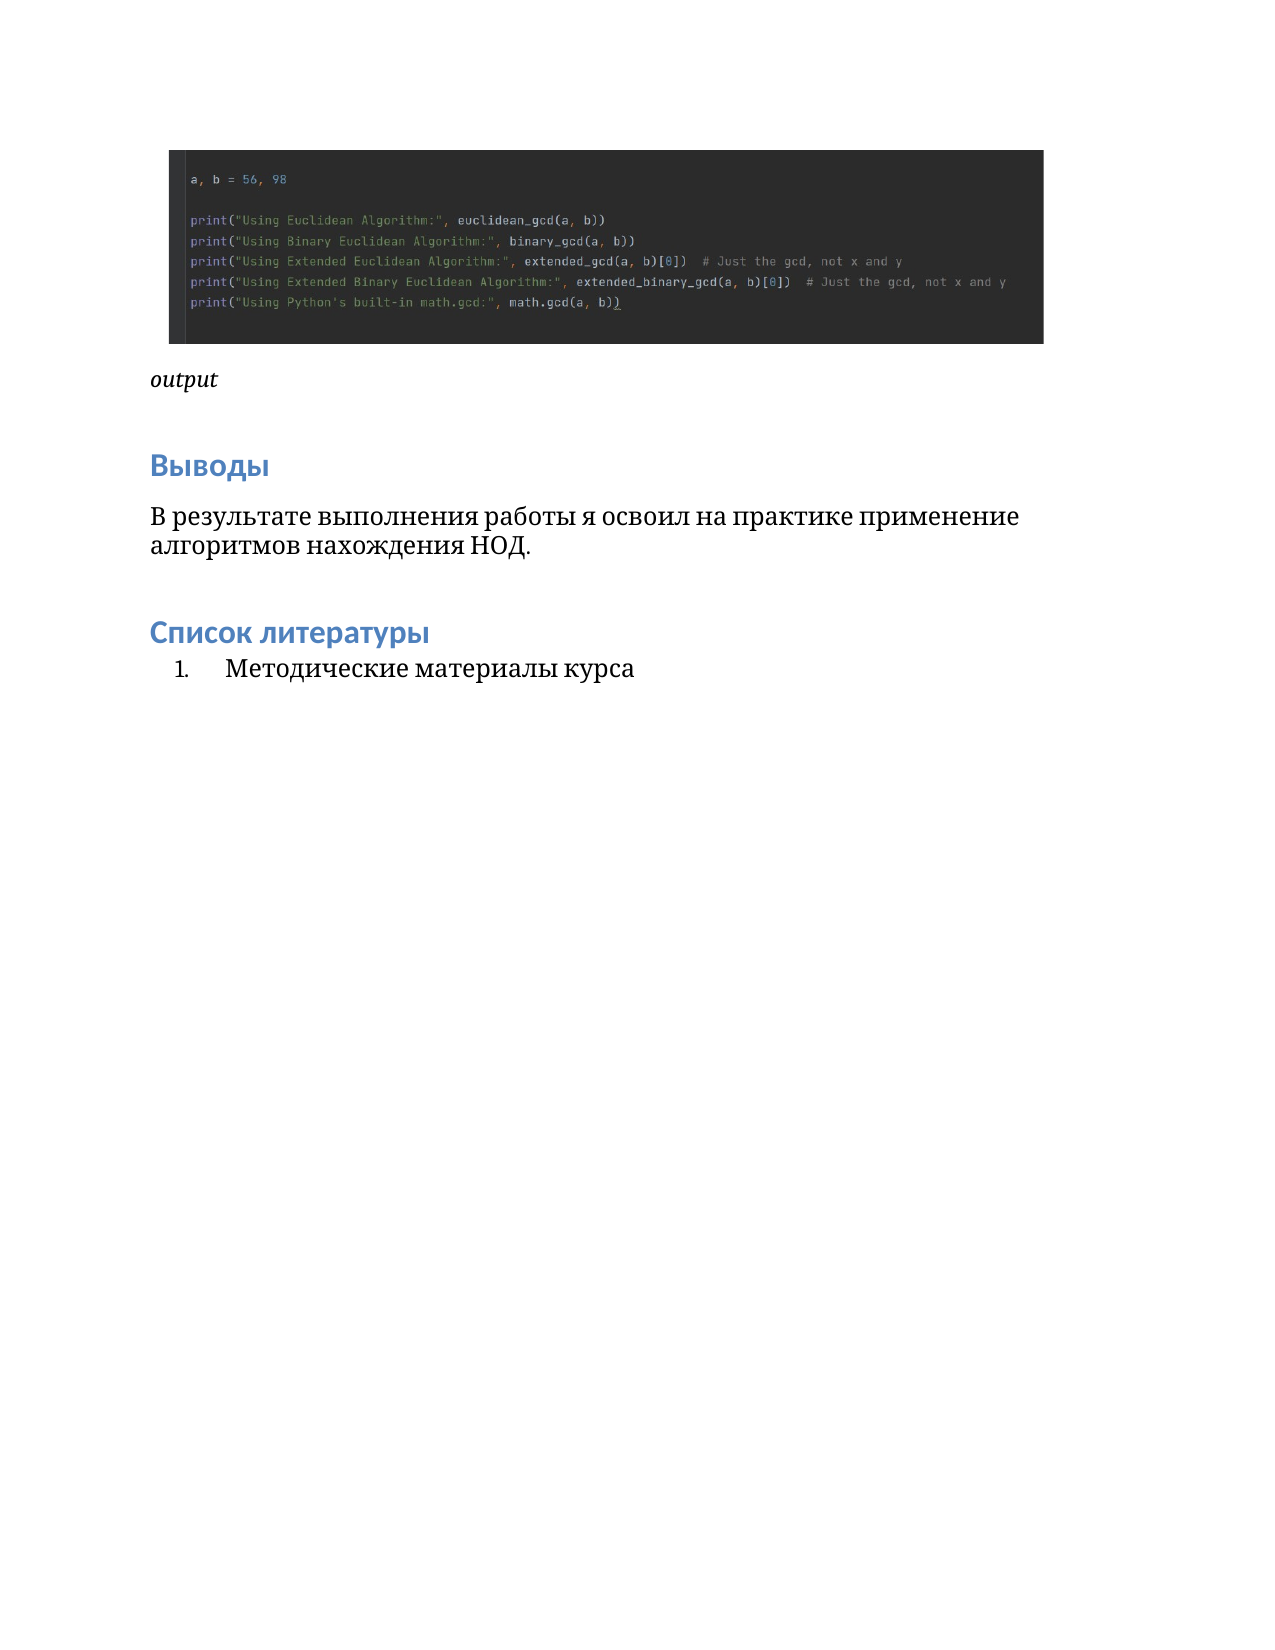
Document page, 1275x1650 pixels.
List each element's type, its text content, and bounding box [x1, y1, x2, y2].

subtitle Выводы [150, 444, 1125, 484]
subtitle Список литературы [150, 611, 1125, 651]
text output [150, 365, 1125, 394]
list Методические материалы курса [175, 655, 1125, 684]
text В результате выполнения работы я освоил на практике применение алгоритмов нахождения НОД. [150, 503, 1125, 561]
picture [168, 150, 1044, 344]
